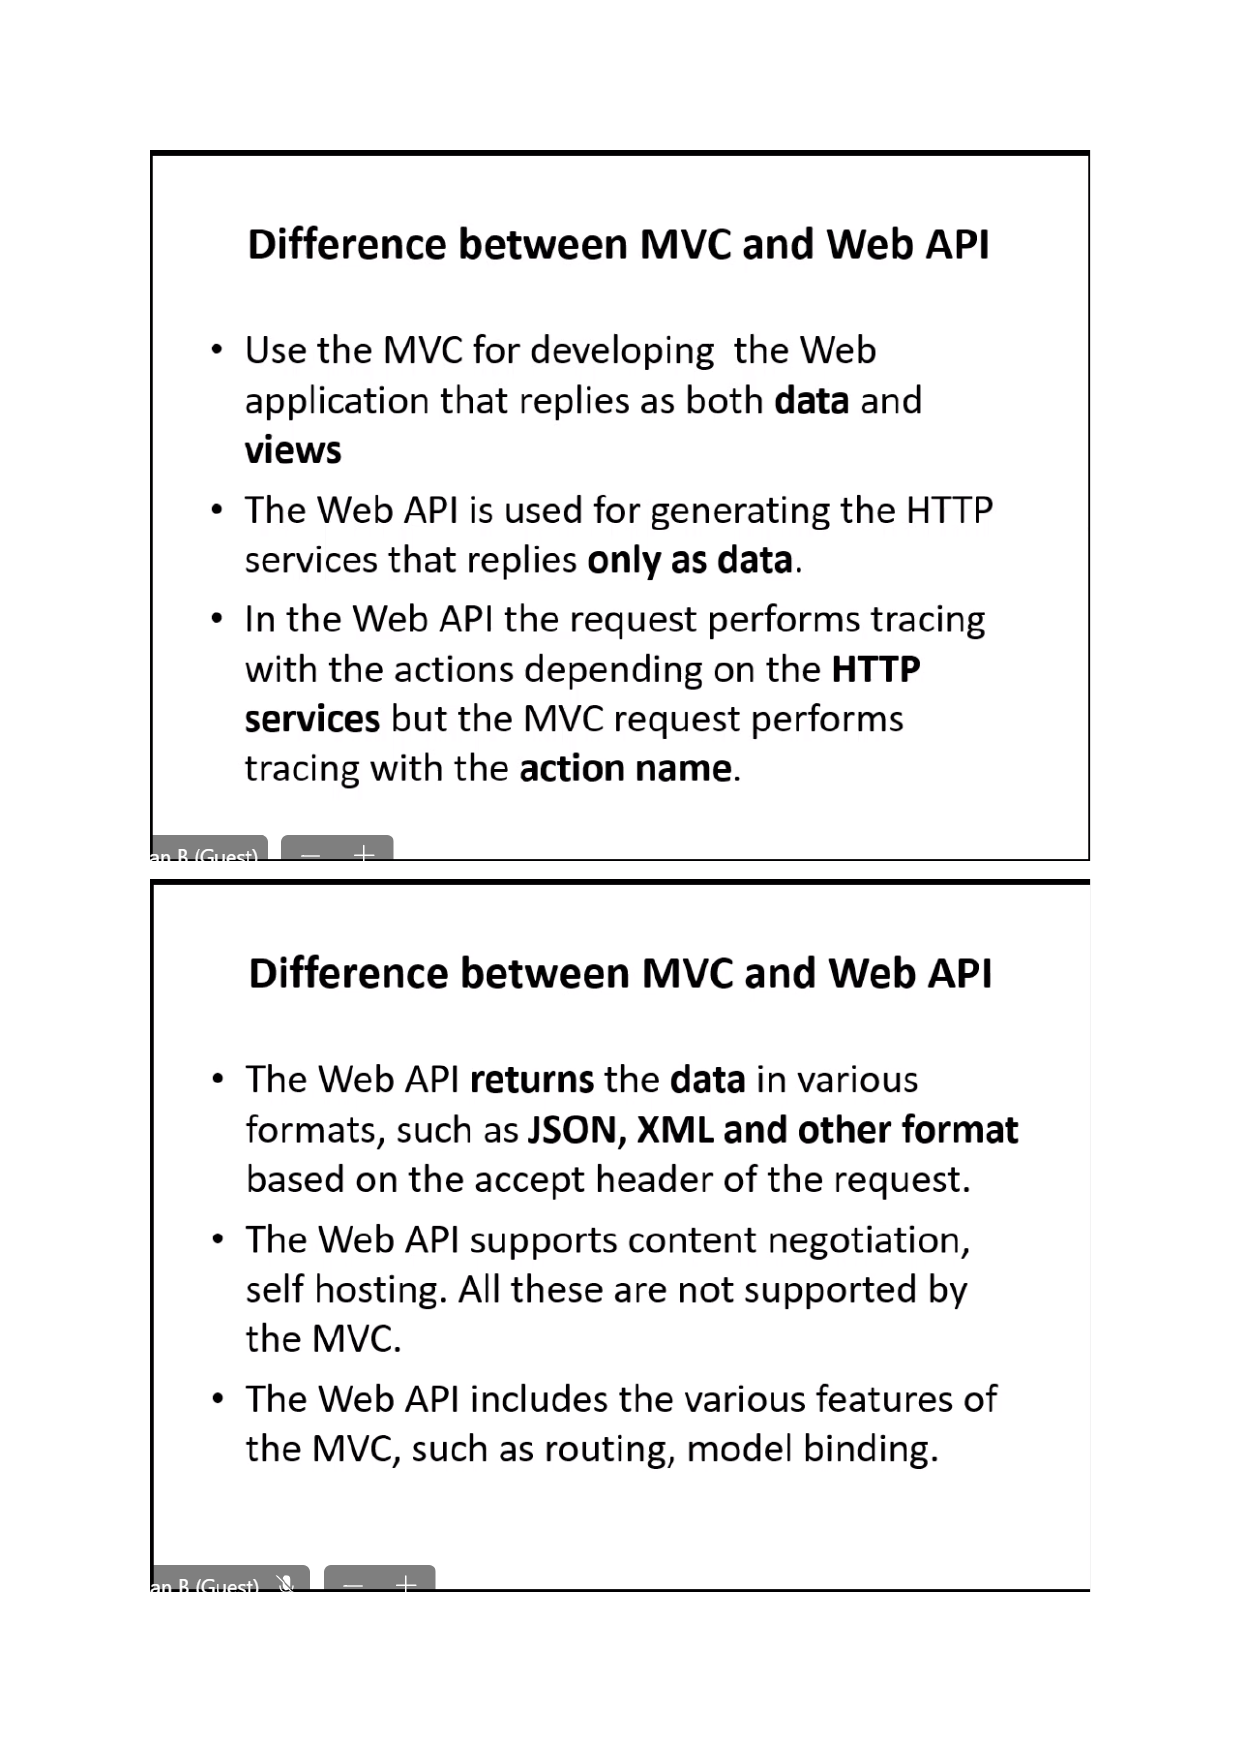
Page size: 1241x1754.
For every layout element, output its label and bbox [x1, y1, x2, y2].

picture [150, 879, 1091, 1592]
picture [150, 150, 1091, 861]
